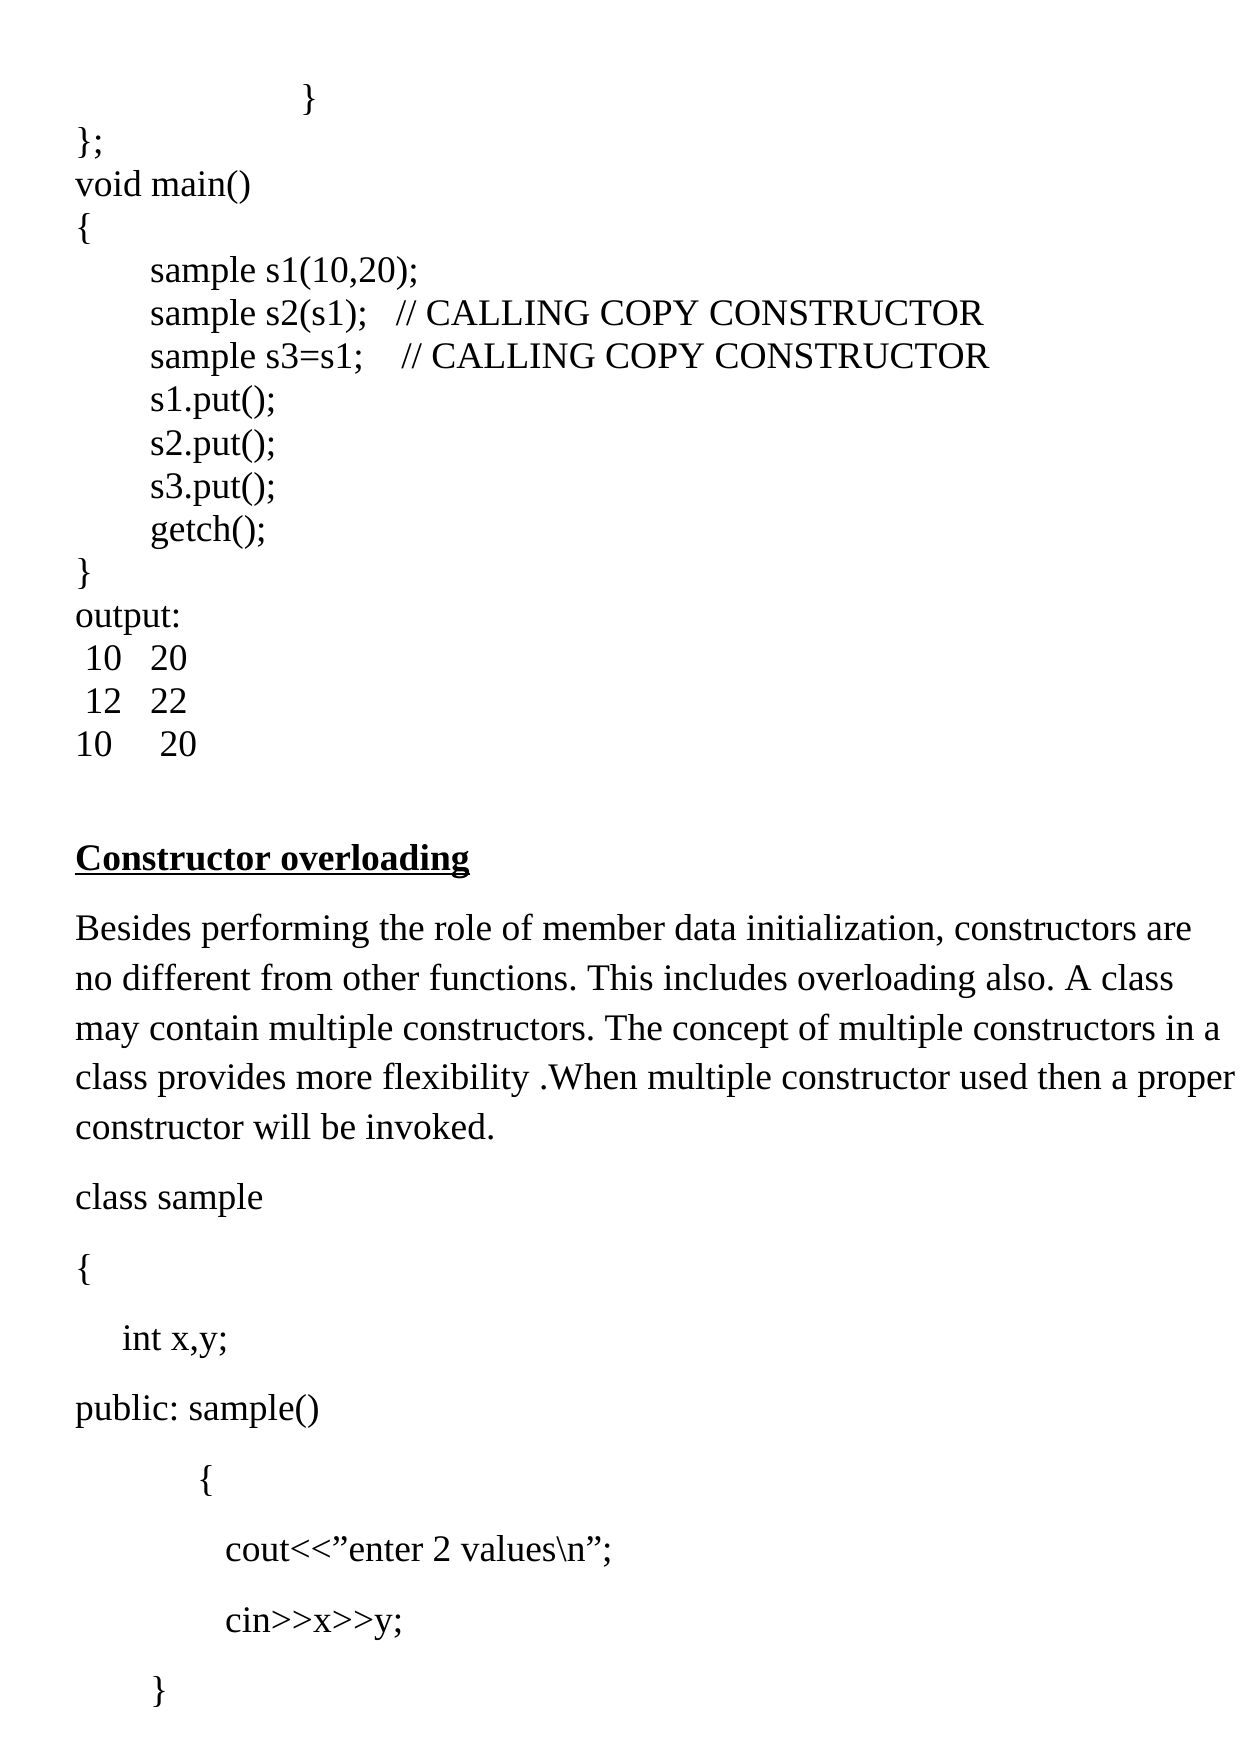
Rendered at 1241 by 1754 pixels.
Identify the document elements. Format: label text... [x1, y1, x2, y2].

text 12 22 [75, 679, 1240, 722]
text s2.put(); [75, 420, 1240, 463]
text } [225, 75, 1240, 118]
text public: sample() [75, 1386, 1240, 1429]
text class sample [75, 1174, 1240, 1218]
text sample s2(s1); // CALLING COPY CONSTRUCTOR [150, 291, 1240, 334]
text { [75, 204, 1240, 247]
text s3.put(); [75, 463, 1240, 506]
text void main() [75, 161, 1240, 204]
text output: [75, 592, 1240, 636]
text }; [75, 118, 1240, 161]
text int x,y; [75, 1315, 1240, 1358]
text { [75, 1456, 1240, 1499]
text Besides performing the role of member data initialization, constructors are no different from other functions. This includes overloading also. A class may contain multiple constructors. The concept of multiple constructors in a class provides more flexibility .When multiple constructor used then a proper constructor will be invoked. [75, 906, 1240, 1147]
text cin>>x>>y; [75, 1597, 1240, 1640]
text sample s3=s1; // CALLING COPY CONSTRUCTOR [75, 334, 1240, 377]
text { [75, 1245, 1240, 1288]
text } [75, 1667, 1240, 1711]
text s1.put(); [75, 377, 1240, 420]
text } [75, 549, 1240, 592]
text sample s1(10,20); [75, 247, 1240, 291]
text 10 20 [75, 636, 1240, 679]
text getch(); [75, 506, 1240, 549]
text Constructor overloading [75, 835, 1240, 878]
text cout<<”enter 2 values\n”; [75, 1527, 1240, 1570]
text 10 20 [75, 722, 1240, 765]
